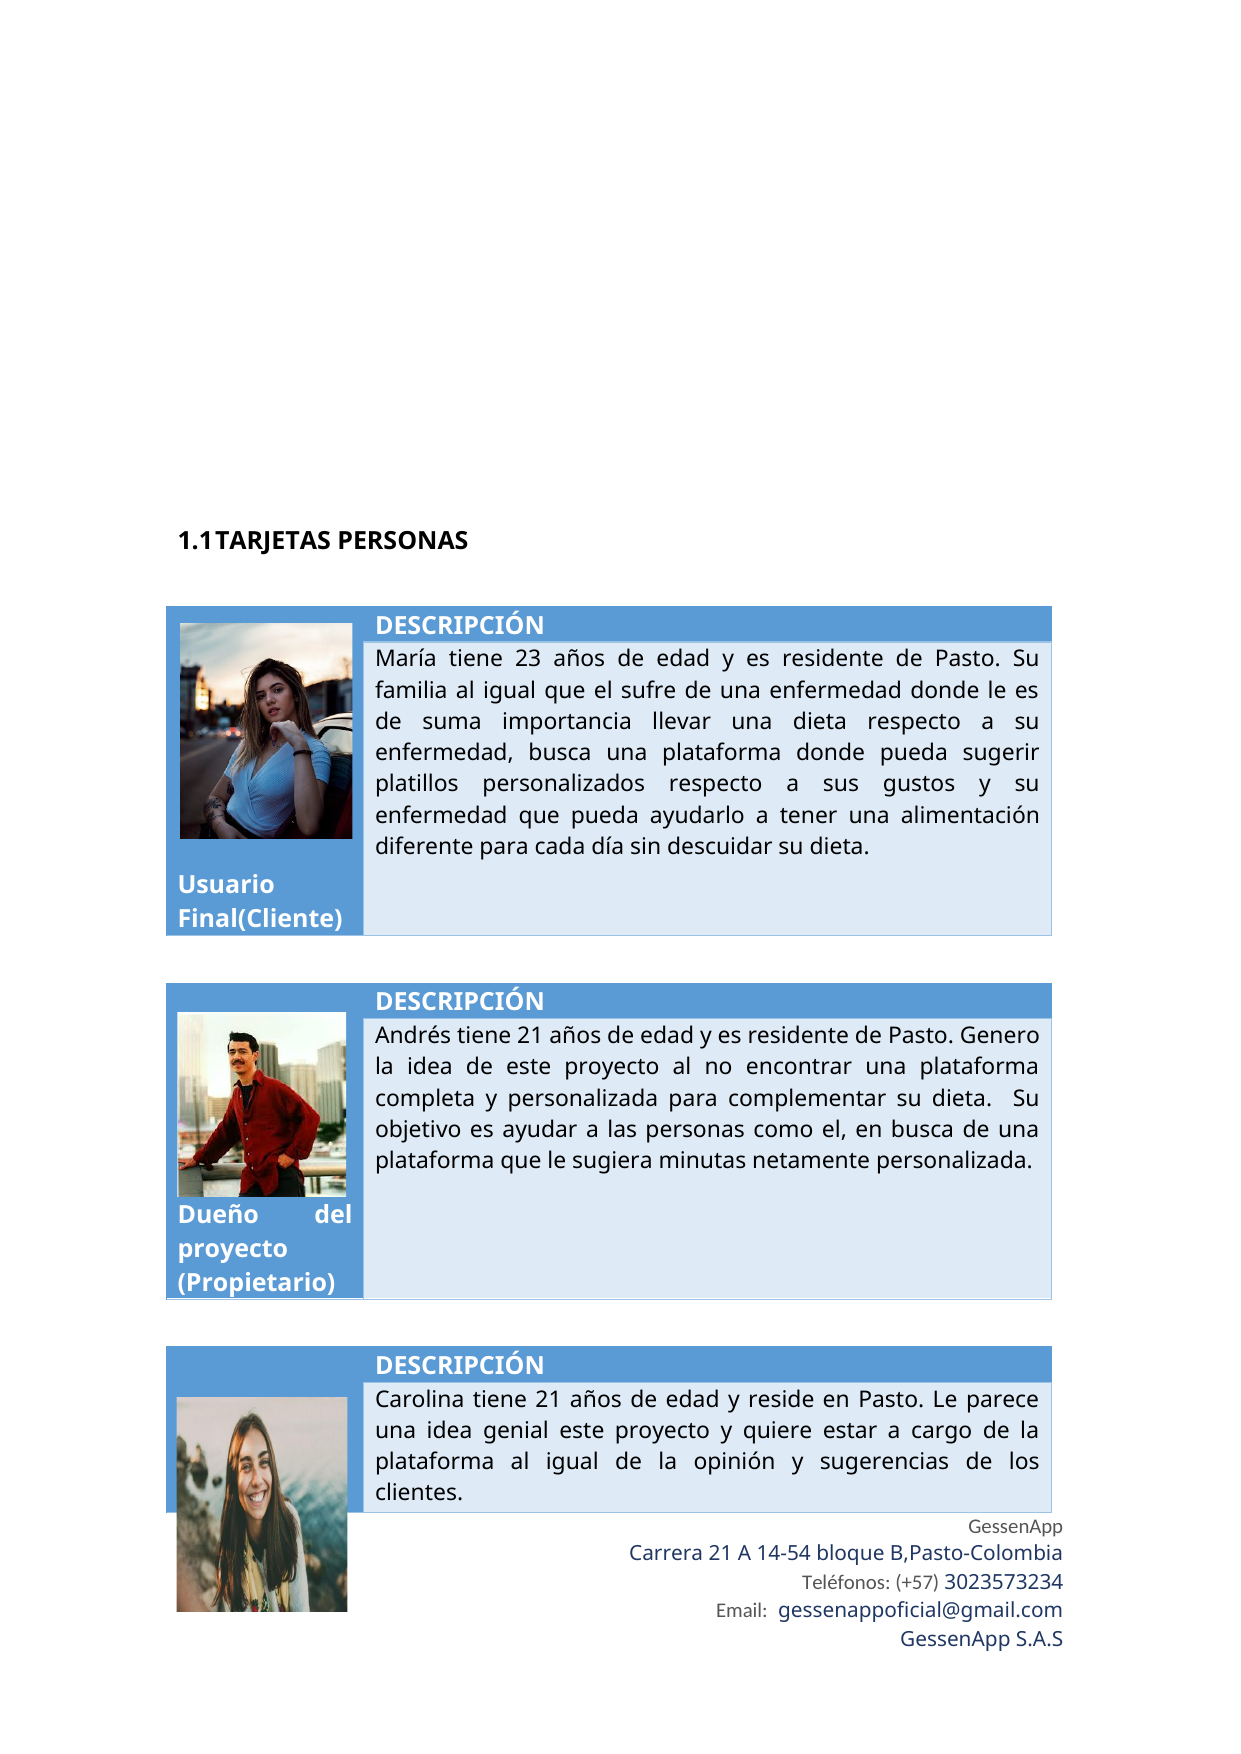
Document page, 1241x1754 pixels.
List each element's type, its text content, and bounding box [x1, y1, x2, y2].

table_header Dueño del proyecto (Propietario) [167, 984, 363, 1298]
picture [180, 623, 353, 839]
table_header DESCRIPCIÓN [364, 984, 1051, 1018]
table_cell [364, 1383, 1051, 1512]
table_header Usuario Final(Cliente) [167, 607, 363, 935]
table_header DESCRIPCIÓN [364, 607, 1051, 641]
picture [177, 1012, 347, 1197]
subtitle TARJETAS PERSONAS [177, 523, 1063, 557]
table_header Administrador de la plataforma [167, 1348, 363, 1512]
table_cell Andrés tiene 21 años de edad y es residente de Pasto. Genero la idea de este proyecto al no encontrar una plataforma completa y personalizada para complementar su dieta. Su objetivo es ayudar a las personas como el, en busca de una plataforma que le sugiera minutas netamente personalizada. [364, 1019, 1051, 1298]
picture [176, 1397, 348, 1612]
table_header DESCRIPCIÓN [364, 1348, 1051, 1382]
table_cell María tiene 23 años de edad y es residente de Pasto. Su familia al igual que el sufre de una enfermedad donde le es de suma importancia llevar una dieta respecto a su enfermedad, busca una plataforma donde pueda sugerir platillos personalizados respecto a sus gustos y su enfermedad que pueda ayudarlo a tener una alimentación diferente para cada día sin descuidar su dieta. [364, 643, 1051, 935]
